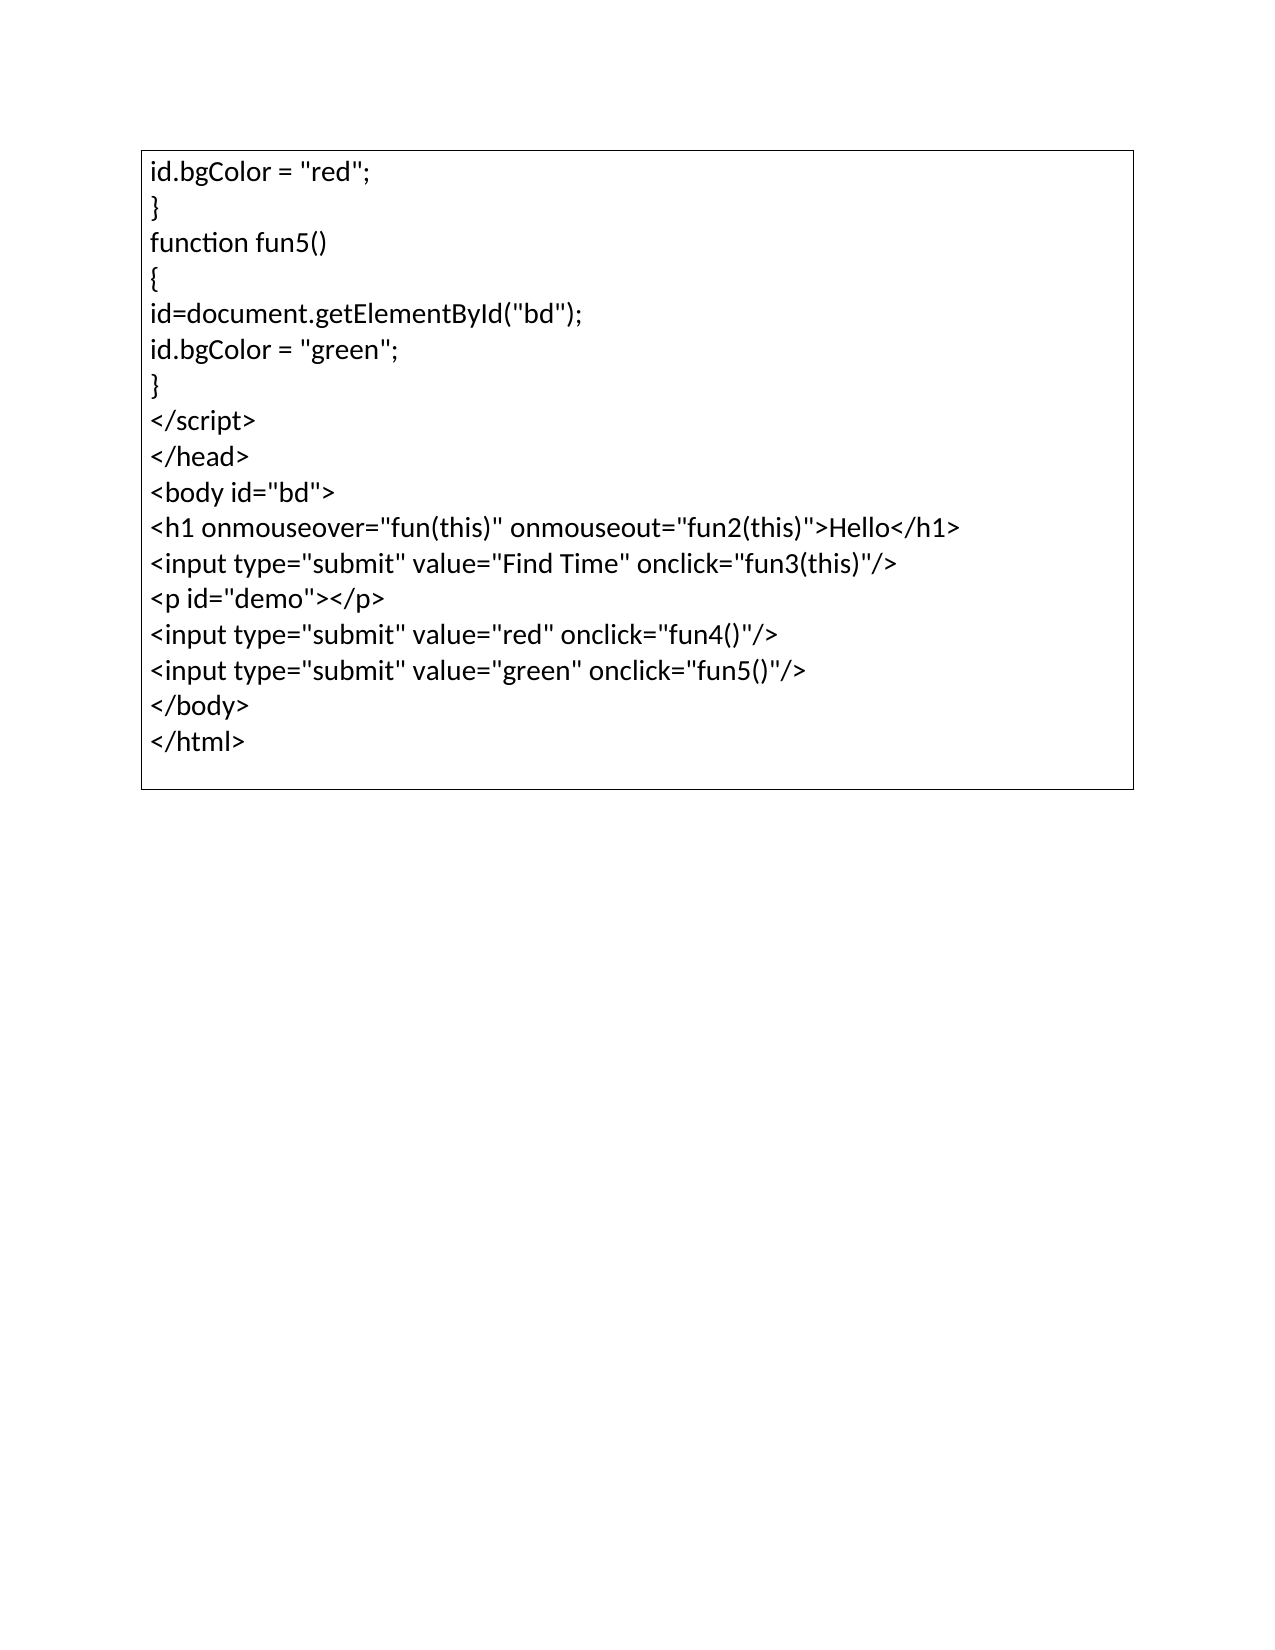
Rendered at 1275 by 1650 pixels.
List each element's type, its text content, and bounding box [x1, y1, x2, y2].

text </head> [150, 438, 1125, 474]
text <input type="submit" value="green" onclick="fun5()"/> [150, 652, 1125, 687]
text <input type="submit" value="Find Time" onclick="fun3(this)"/> [150, 545, 1125, 581]
text } [150, 367, 1125, 402]
text id=document.getElementById("bd"); [150, 296, 1125, 331]
text <p id="demo"></p> [150, 581, 1125, 616]
text </body> [150, 687, 1125, 723]
text function fun5() [150, 224, 1125, 260]
text <input type="submit" value="red" onclick="fun4()"/> [150, 616, 1125, 652]
text { [150, 260, 1125, 296]
text id.bgColor = "green"; [150, 331, 1125, 367]
text id.bgColor = "red"; [142, 151, 1133, 189]
text <body id="bd"> [150, 474, 1125, 509]
text <h1 onmouseover="fun(this)" onmouseout="fun2(this)">Hello</h1> [150, 509, 1125, 545]
text </script> [150, 402, 1125, 438]
text </html> [150, 723, 1125, 756]
text } [150, 189, 1125, 224]
